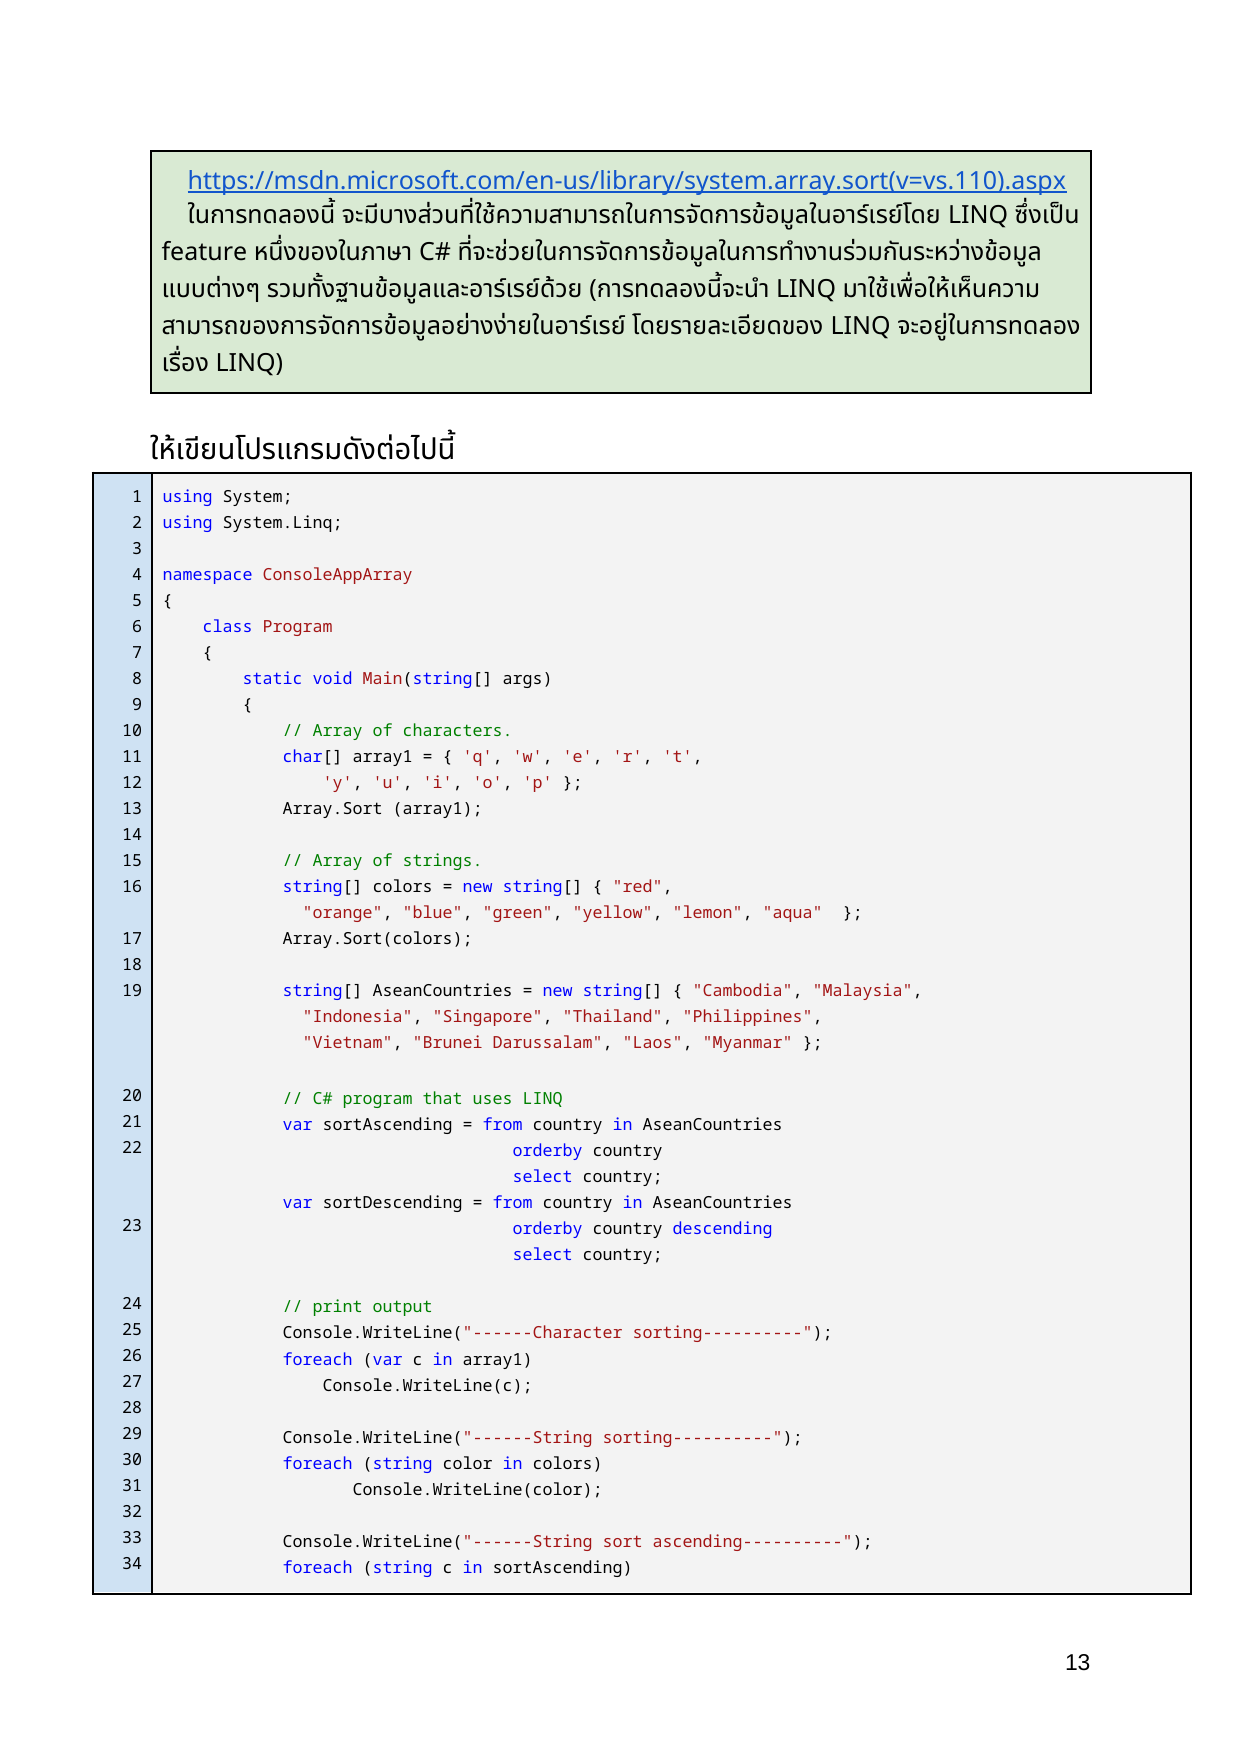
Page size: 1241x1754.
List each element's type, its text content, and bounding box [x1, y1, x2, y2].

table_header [153, 474, 1190, 1592]
text ให้เขียนโปรแกรมดังต่อไปนี้ [150, 434, 1090, 472]
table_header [94, 474, 151, 1592]
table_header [152, 152, 1090, 392]
